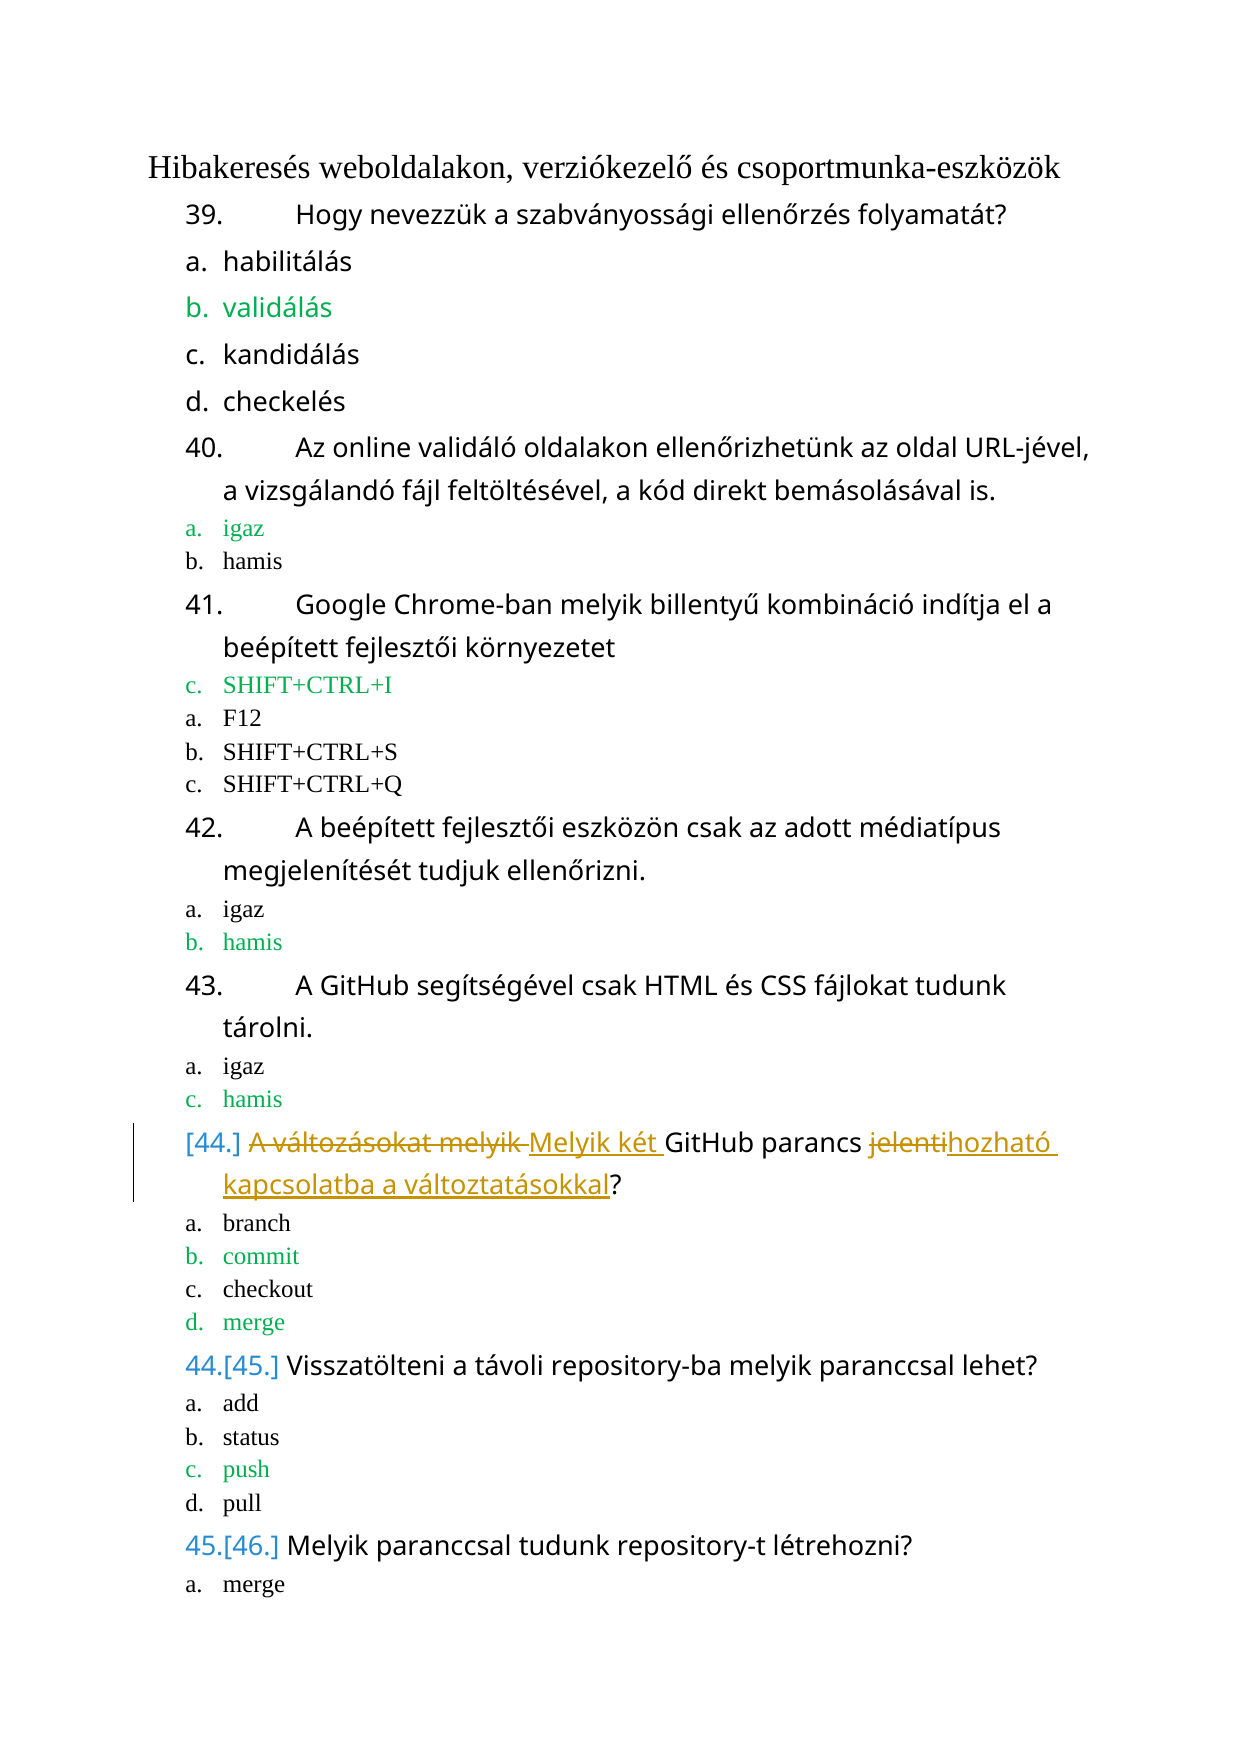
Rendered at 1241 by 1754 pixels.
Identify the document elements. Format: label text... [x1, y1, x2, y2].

list add [185, 1388, 1093, 1417]
subtitle GitHub parancs ? [185, 1123, 1093, 1202]
list pull [185, 1488, 1093, 1516]
list igaz [185, 894, 1093, 922]
list igaz [185, 513, 1093, 542]
list branch [185, 1208, 1093, 1237]
list SHIFT+CTRL+Q [185, 769, 1093, 798]
subtitle checkelés [185, 382, 1093, 419]
list SHIFT+CTRL+S [185, 737, 1093, 765]
list merge [185, 1307, 1093, 1336]
list SHIFT+CTRL+I [185, 671, 1093, 699]
subtitle kandidálás [185, 336, 1093, 372]
list igaz [185, 1051, 1093, 1079]
subtitle Google Chrome-ban melyik billentyű kombináció indítja el a beépített fejlesztői környezetet [185, 586, 1093, 665]
subtitle Hogy nevezzük a szabványossági ellenőrzés folyamatát? [185, 196, 1093, 233]
list hamis [185, 1084, 1093, 1112]
subtitle habilitálás [185, 242, 1093, 279]
subtitle Melyik paranccsal tudunk repository-t létrehozni? [185, 1527, 1093, 1564]
subtitle Az online validáló oldalakon ellenőrizhetünk az oldal URL-jével, a vizsgálandó fájl feltöltésével, a kód direkt bemásolásával is. [185, 429, 1093, 508]
list commit [185, 1241, 1093, 1269]
subtitle Visszatölteni a távoli repository-ba melyik paranccsal lehet? [185, 1346, 1093, 1383]
list push [185, 1454, 1093, 1483]
subtitle A GitHub segítségével csak HTML és CSS fájlokat tudunk tárolni. [185, 966, 1093, 1045]
list checkout [185, 1274, 1093, 1303]
list merge [185, 1569, 1093, 1598]
subtitle A beépített fejlesztői eszközön csak az adott médiatípus megjelenítését tudjuk ellenőrizni. [185, 809, 1093, 888]
list hamis [185, 927, 1093, 955]
subtitle validálás [185, 289, 1093, 326]
subtitle Hibakeresés weboldalakon, verziókezelő és csoportmunka-eszközök [148, 148, 1093, 186]
list F12 [185, 703, 1093, 732]
list hamis [185, 546, 1093, 575]
list status [185, 1422, 1093, 1450]
